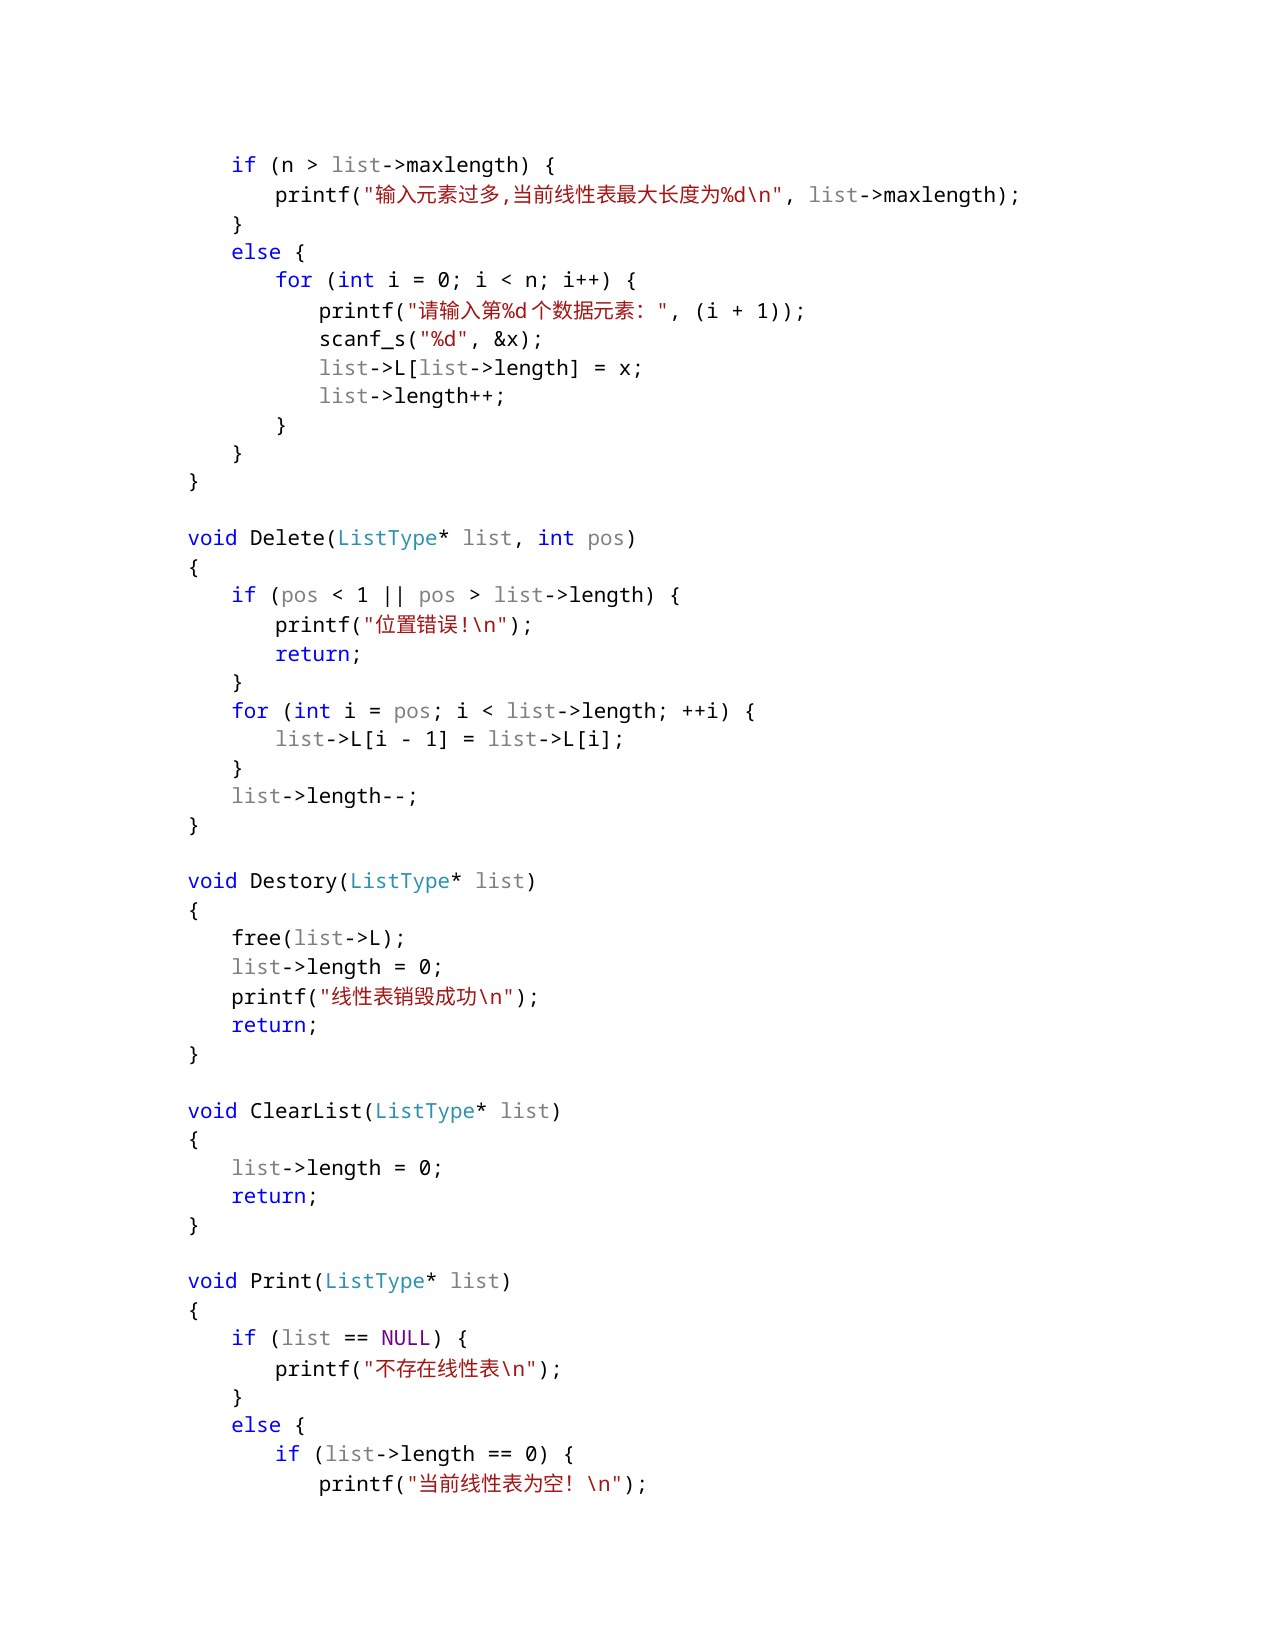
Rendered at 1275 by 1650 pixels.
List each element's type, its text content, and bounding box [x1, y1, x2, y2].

text if (list == NULL) { [187, 1323, 1087, 1352]
text for (int i = pos; i < list->length; ++i) { [187, 696, 1087, 724]
text } [187, 667, 1087, 696]
text } [187, 1210, 1087, 1238]
text printf("输入元素过多,当前线性表最大长度为%d\n", list->maxlength); [187, 178, 1087, 209]
text } [187, 209, 1087, 237]
text void Delete(ListType* list, int pos) [187, 523, 1087, 552]
text for (int i = 0; i < n; i++) { [187, 266, 1087, 294]
text } [187, 1382, 1087, 1411]
text void ClearList(ListType* list) [187, 1096, 1087, 1124]
text if (n > list->maxlength) { [187, 150, 1087, 178]
text { [187, 552, 1087, 580]
text scanf_s("%d", &x); [187, 324, 1087, 353]
text list->L[list->length] = x; [187, 353, 1087, 381]
text else { [187, 1411, 1087, 1439]
text else { [187, 237, 1087, 266]
text if (pos < 1 || pos > list->length) { [187, 580, 1087, 609]
text list->length--; [187, 781, 1087, 810]
text } [187, 467, 1087, 495]
text free(list->L); [187, 923, 1087, 952]
text printf("请输入第%d个数据元素：", (i + 1)); [187, 294, 1087, 324]
text void Destory(ListType* list) [187, 867, 1087, 895]
text return; [187, 1011, 1087, 1039]
text return; [187, 1181, 1087, 1210]
text printf("位置错误!\n"); [187, 609, 1087, 639]
text } [187, 1039, 1087, 1067]
text printf("当前线性表为空！\n"); [187, 1467, 1087, 1498]
text } [187, 753, 1087, 781]
text list->length++; [187, 381, 1087, 410]
text printf("不存在线性表\n"); [187, 1352, 1087, 1382]
text void Print(ListType* list) [187, 1267, 1087, 1295]
text printf("线性表销毁成功\n"); [187, 980, 1087, 1011]
text } [187, 410, 1087, 438]
text { [187, 1124, 1087, 1153]
text list->length = 0; [187, 952, 1087, 980]
text list->length = 0; [187, 1153, 1087, 1181]
text } [187, 438, 1087, 467]
text return; [187, 639, 1087, 667]
text { [187, 1295, 1087, 1323]
text if (list->length == 0) { [187, 1439, 1087, 1467]
text } [187, 810, 1087, 838]
text { [187, 895, 1087, 923]
text list->L[i - 1] = list->L[i]; [187, 724, 1087, 753]
